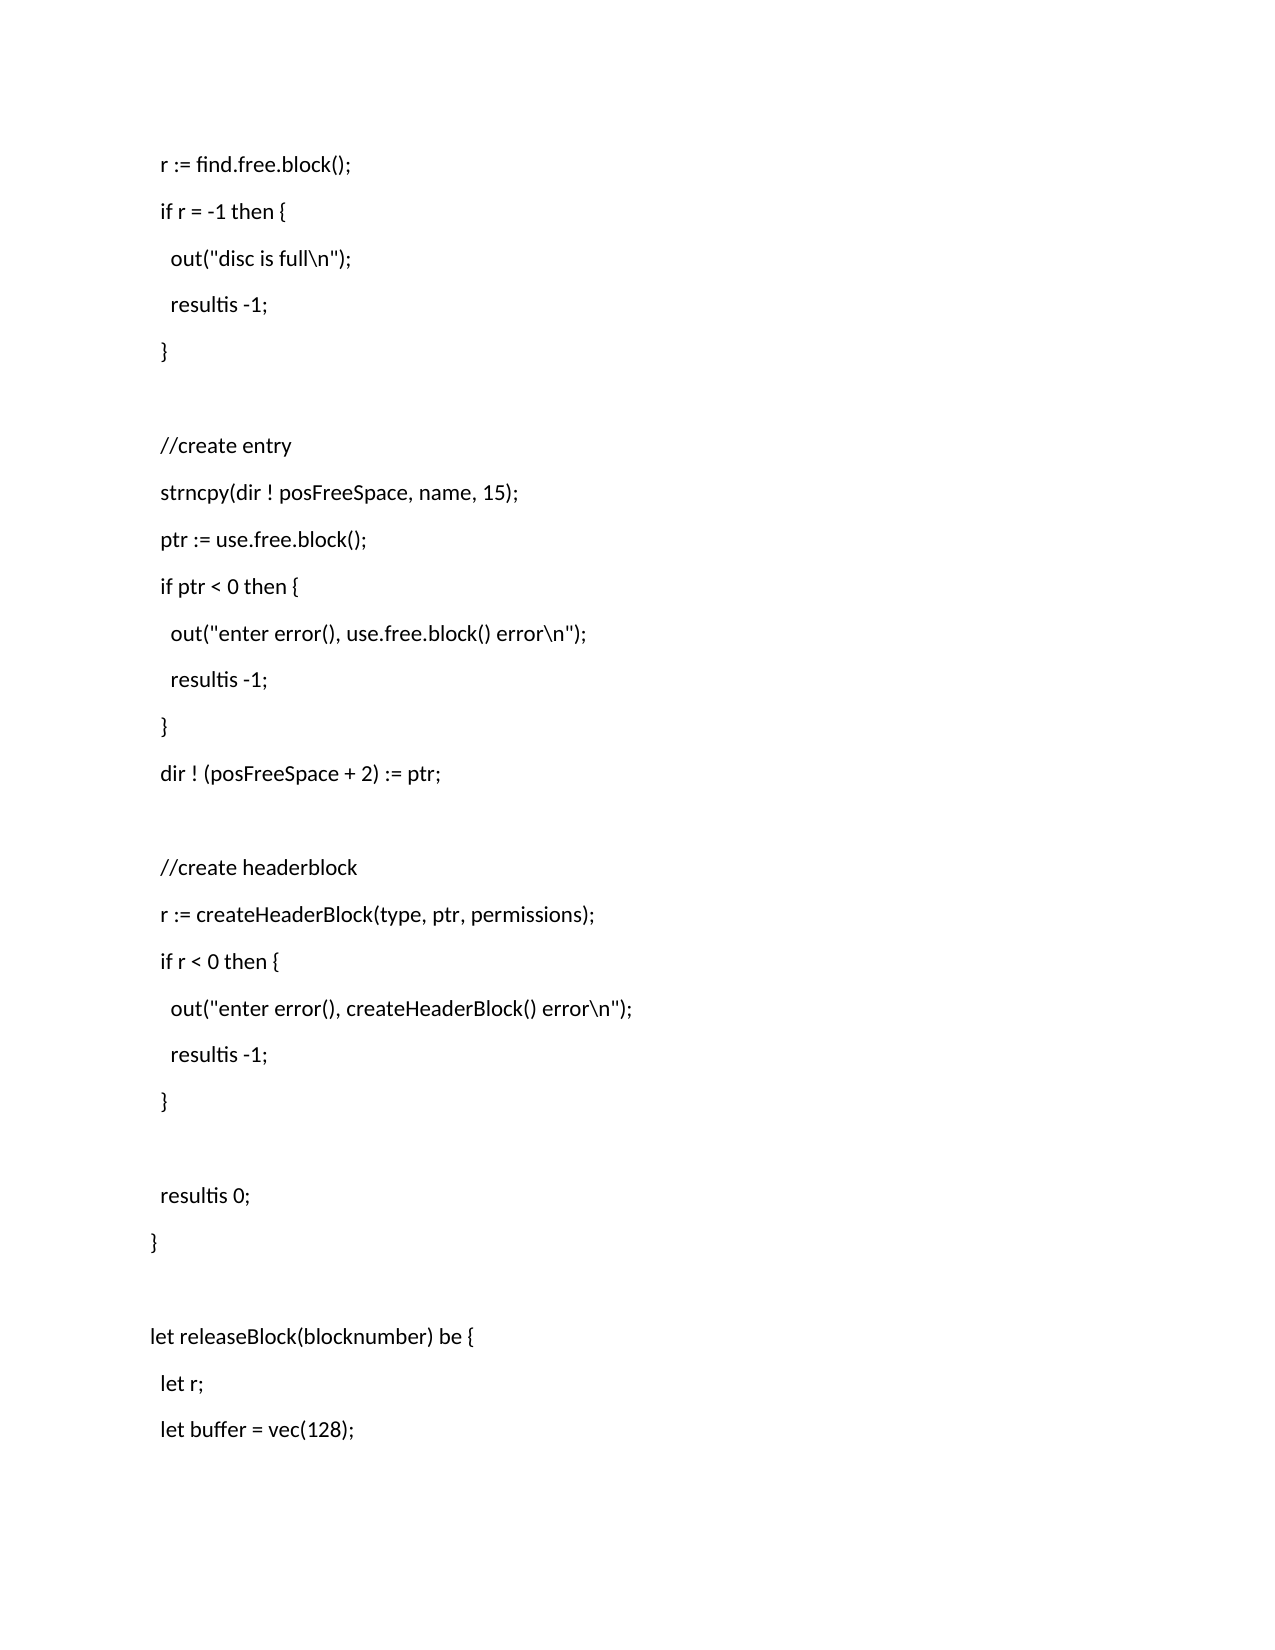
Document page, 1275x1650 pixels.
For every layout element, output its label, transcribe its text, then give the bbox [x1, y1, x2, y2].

text out("enter error(), use.free.block() error\n"); [150, 619, 1125, 647]
text resultis -1; [150, 1041, 1125, 1069]
text //create headerblock [150, 853, 1125, 881]
text out("disc is full\n"); [150, 244, 1125, 272]
text let releaseBlock(blocknumber) be { [150, 1322, 1125, 1350]
text //create entry [150, 431, 1125, 459]
text let r; [150, 1369, 1125, 1397]
text if ptr < 0 then { [150, 572, 1125, 600]
text let buffer = vec(128); [150, 1416, 1125, 1444]
text out("enter error(), createHeaderBlock() error\n"); [150, 994, 1125, 1022]
text r := find.free.block(); [150, 150, 1125, 178]
text dir ! (posFreeSpace + 2) := ptr; [150, 759, 1125, 787]
text } [150, 337, 1125, 366]
text resultis -1; [150, 666, 1125, 694]
text } [150, 1228, 1125, 1256]
text resultis -1; [150, 291, 1125, 319]
text if r < 0 then { [150, 947, 1125, 975]
text ptr := use.free.block(); [150, 525, 1125, 553]
text if r = -1 then { [150, 197, 1125, 225]
text } [150, 1087, 1125, 1116]
text resultis 0; [150, 1181, 1125, 1209]
text r := createHeaderBlock(type, ptr, permissions); [150, 900, 1125, 928]
text strncpy(dir ! posFreeSpace, name, 15); [150, 478, 1125, 506]
text } [150, 712, 1125, 741]
